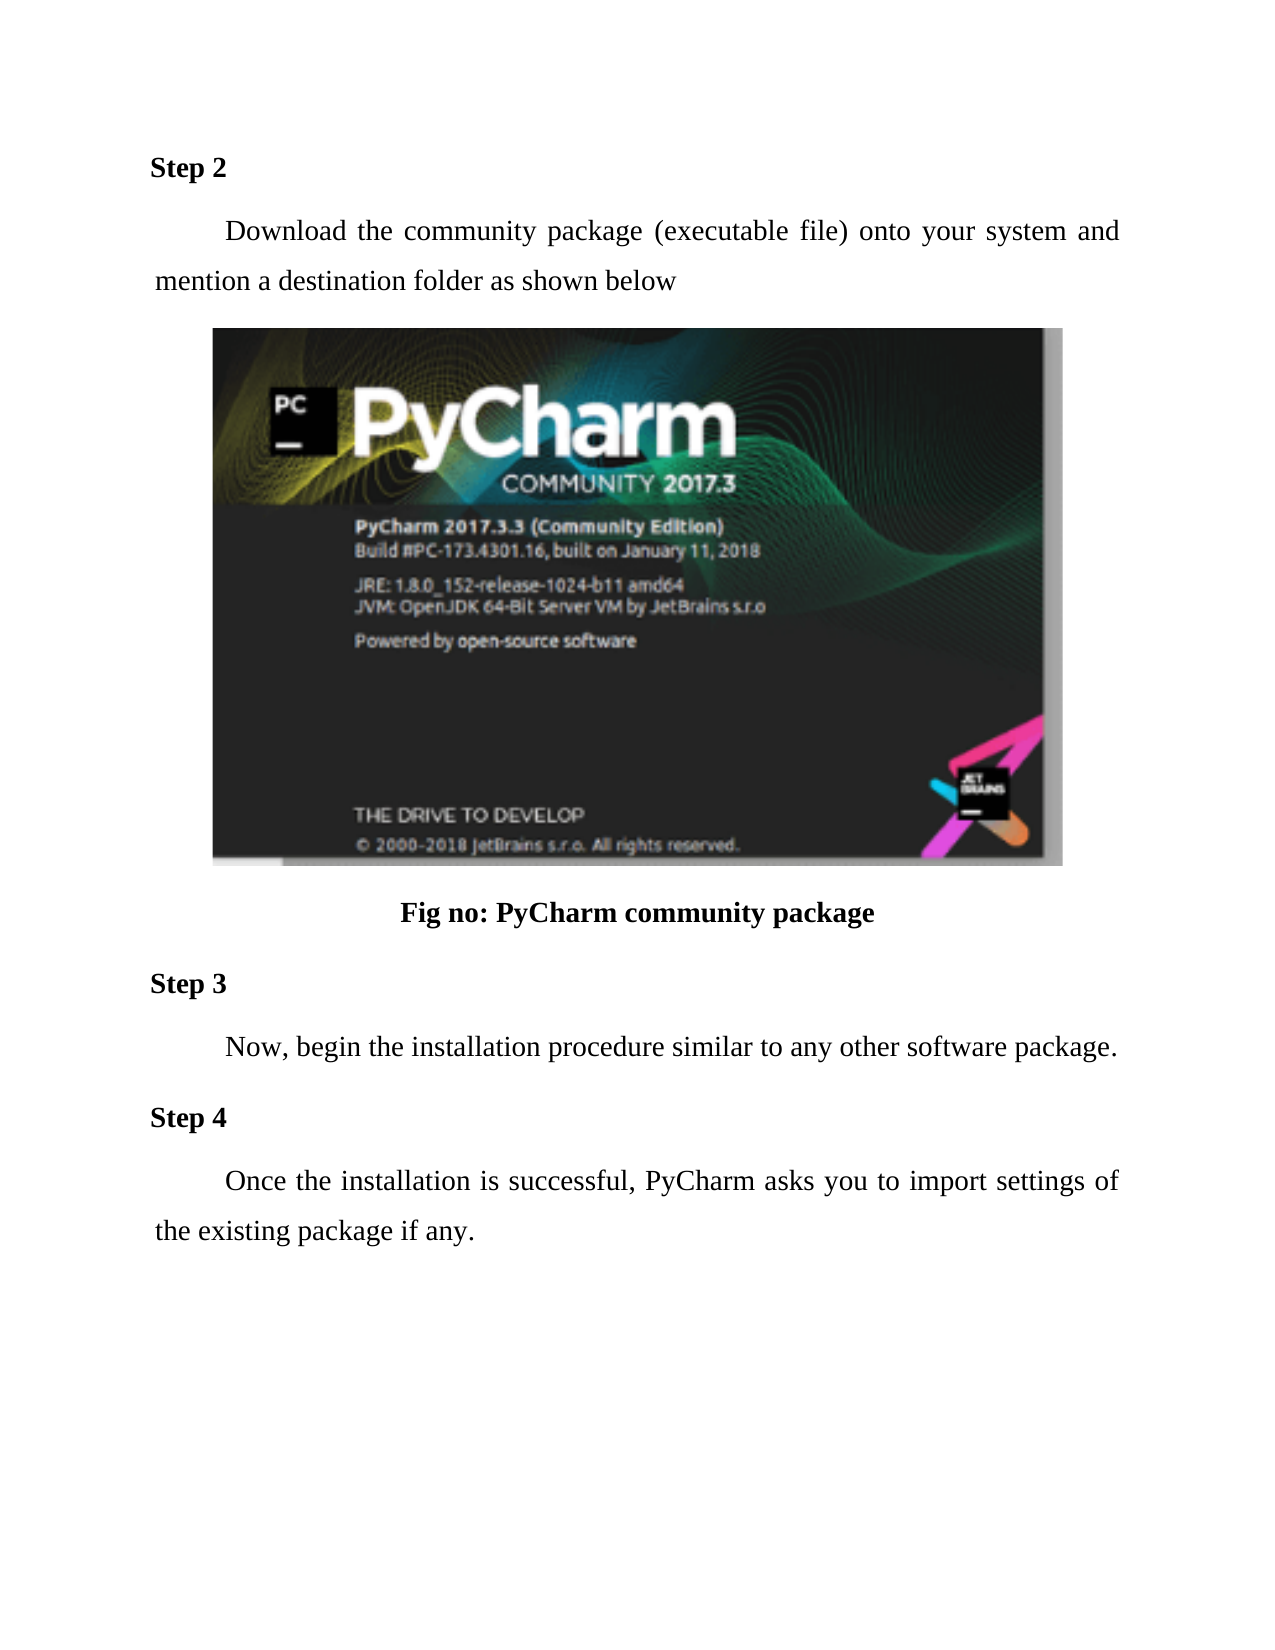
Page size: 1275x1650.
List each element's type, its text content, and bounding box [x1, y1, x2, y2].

text Step 4 [150, 1100, 1125, 1133]
text Step 3 [150, 966, 1125, 999]
picture [212, 328, 1063, 866]
text Fig no: PyCharm community package [150, 895, 1125, 928]
text Download the community package (executable file) onto your system and mention a destination folder as shown below [155, 213, 1120, 297]
text Once the installation is successful, PyCharm asks you to import settings of the existing package if any. [155, 1163, 1120, 1247]
text Now, begin the installation procedure similar to any other software package. [155, 1029, 1120, 1062]
text Step 2 [150, 150, 1125, 183]
